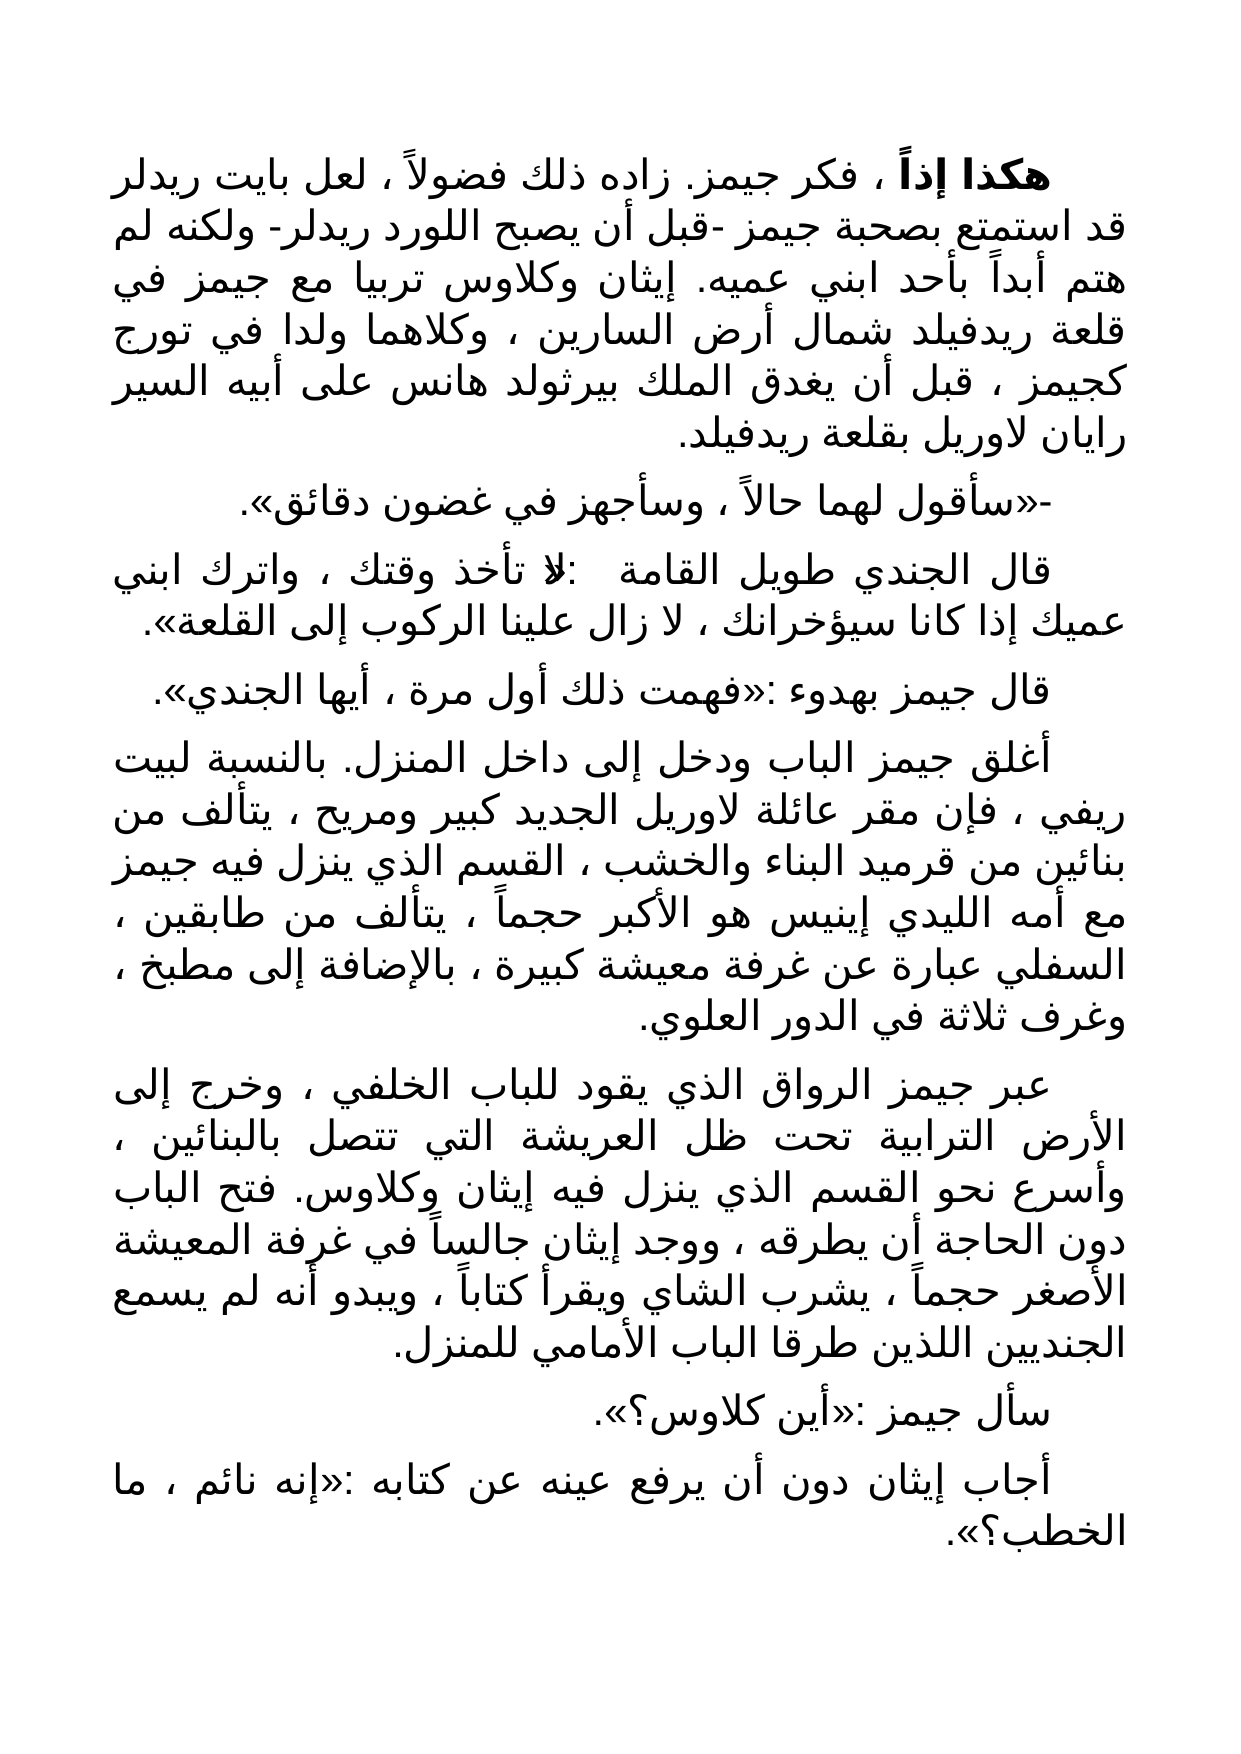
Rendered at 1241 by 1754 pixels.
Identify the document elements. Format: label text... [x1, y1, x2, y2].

text أغلق جيمز الباب ودخل إلى داخل المنزل. بالنسبة لبيت ريفي ، فإن مقر عائلة لاوريل الجديد كبير ومريح ، يتألف من بنائين من قرميد البناء والخشب ، القسم الذي ينزل فيه جيمز مع أمه الليدي إينيس هو الأكبر حجماً ، يتألف من طابقين ، السفلي عبارة عن غرفة معيشة كبيرة ، بالإضافة إلى مطبخ ، وغرف ثلاثة في الدور العلوي. [112, 733, 1128, 1039]
text -«سأقول لهما حالاً ، وسأجهز في غضون دقائق». [112, 477, 1128, 524]
text أجاب إيثان دون أن يرفع عينه عن كتابه :«إنه نائم ، ما الخطب؟». [112, 1455, 1128, 1554]
text هكذا إذاً ، فكر جيمز. زاده ذلك فضولاً ، لعل بايت ريدلر قد استمتع بصحبة جيمز -قبل أن يصبح اللورد ريدلر- ولكنه لم هتم أبداً بأحد ابني عميه. إيثان وكلاوس تربيا مع جيمز في قلعة ريدفيلد شمال أرض السارين ، وكلاهما ولدا في تورج كجيمز ، قبل أن يغدق الملك بيرثولد هانس على أبيه السير رايان لاوريل بقلعة ريدفيلد. [112, 150, 1128, 456]
text عبر جيمز الرواق الذي يقود للباب الخلفي ، وخرج إلى الأرض الترابية تحت ظل العريشة التي تتصل بالبنائين ، وأسرع نحو القسم الذي ينزل فيه إيثان وكلاوس. فتح الباب دون الحاجة أن يطرقه ، ووجد إيثان جالساً في غرفة المعيشة الأصغر حجماً ، يشرب الشاي ويقرأ كتاباً ، ويبدو أنه لم يسمع الجنديين اللذين طرقا الباب الأمامي للمنزل. [112, 1060, 1128, 1366]
text قال الجندي طويل القامة :«لا تأخذ وقتك ، واترك ابني عميك إذا كانا سيؤخرانك ، لا زال علينا الركوب إلى القلعة». [112, 545, 1128, 644]
text سأل جيمز :«أين كلاوس؟». [112, 1387, 1128, 1434]
text قال جيمز بهدوء :«فهمت ذلك أول مرة ، أيها الجندي». [112, 665, 1128, 713]
